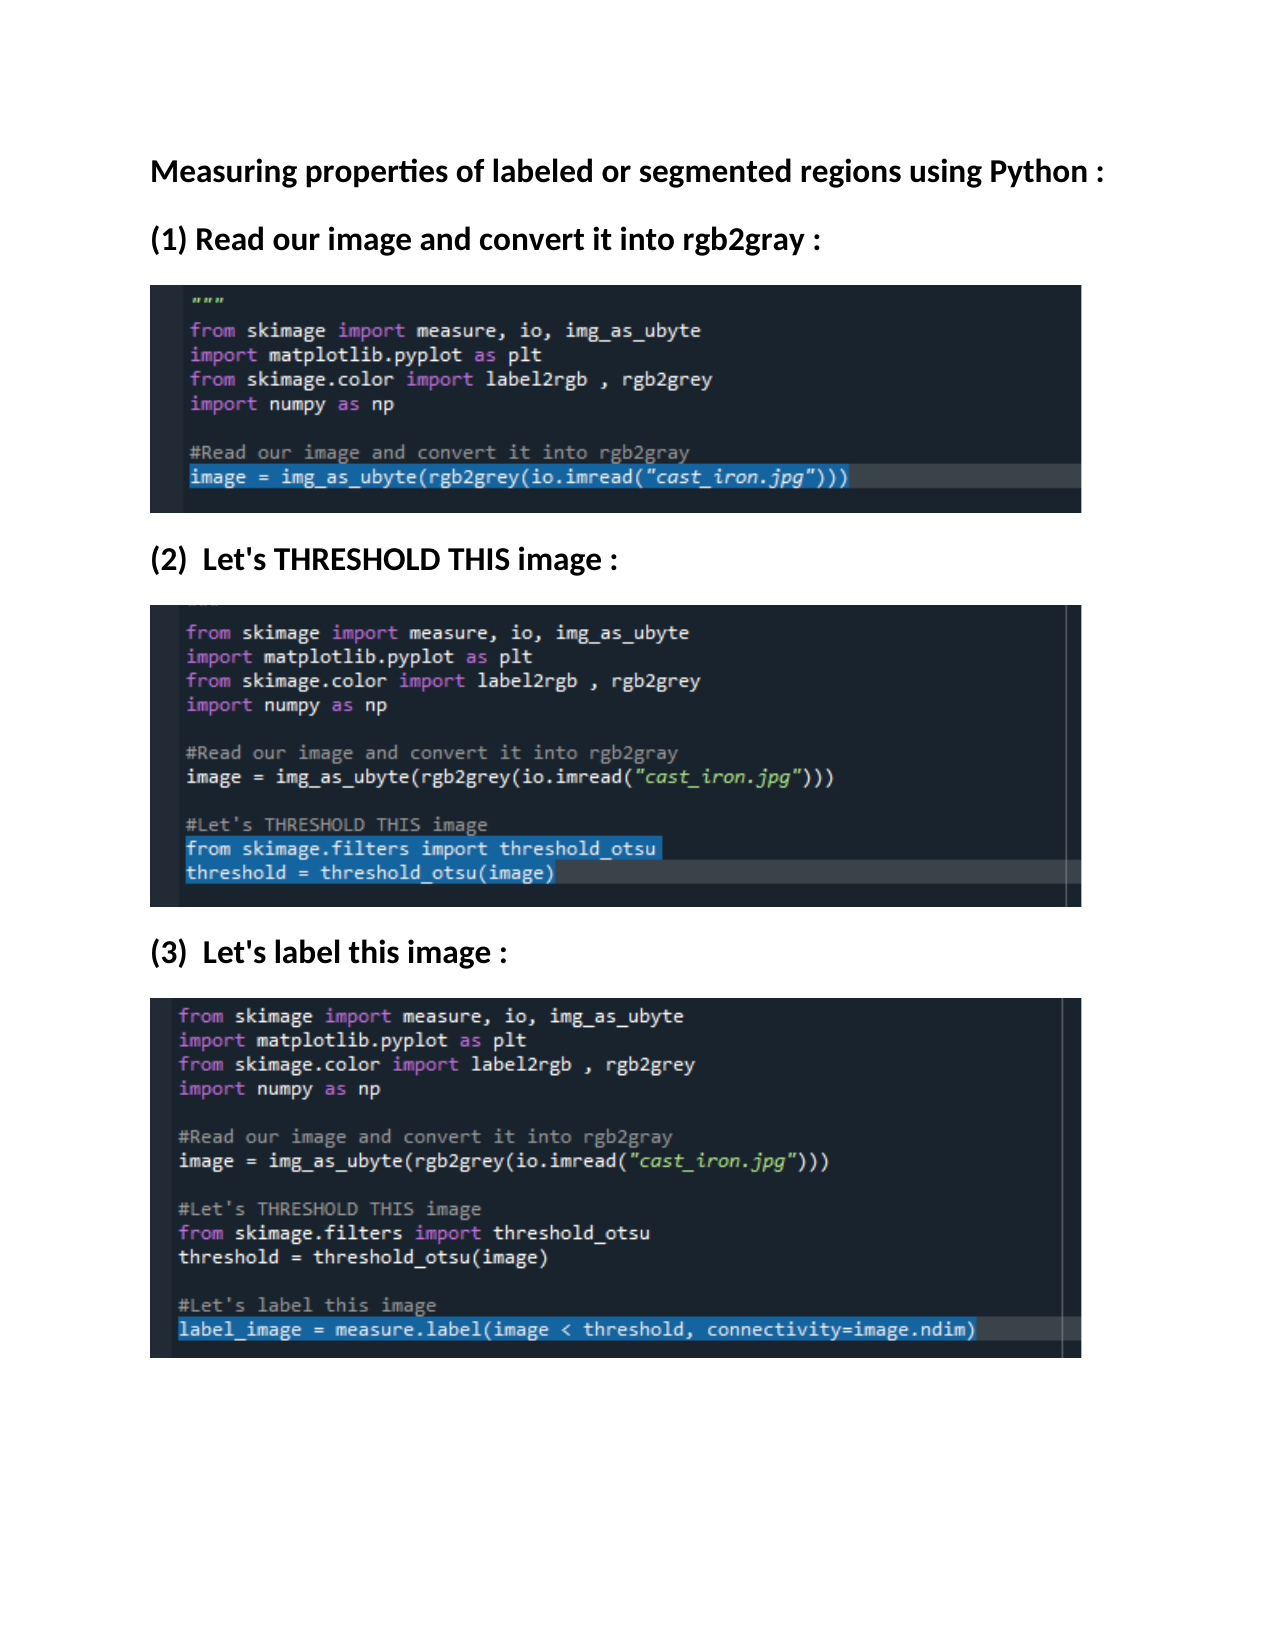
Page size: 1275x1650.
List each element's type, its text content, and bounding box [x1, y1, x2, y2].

text (3) Let's label this image : [150, 931, 1125, 972]
picture [150, 998, 1082, 1358]
picture [150, 285, 1082, 513]
text (1) Read our image and convert it into rgb2gray : [150, 218, 1125, 258]
text Measuring properties of labeled or segmented regions using Python : [150, 150, 1125, 191]
text (2) Let's THRESHOLD THIS image : [150, 538, 1125, 578]
picture [150, 605, 1082, 907]
